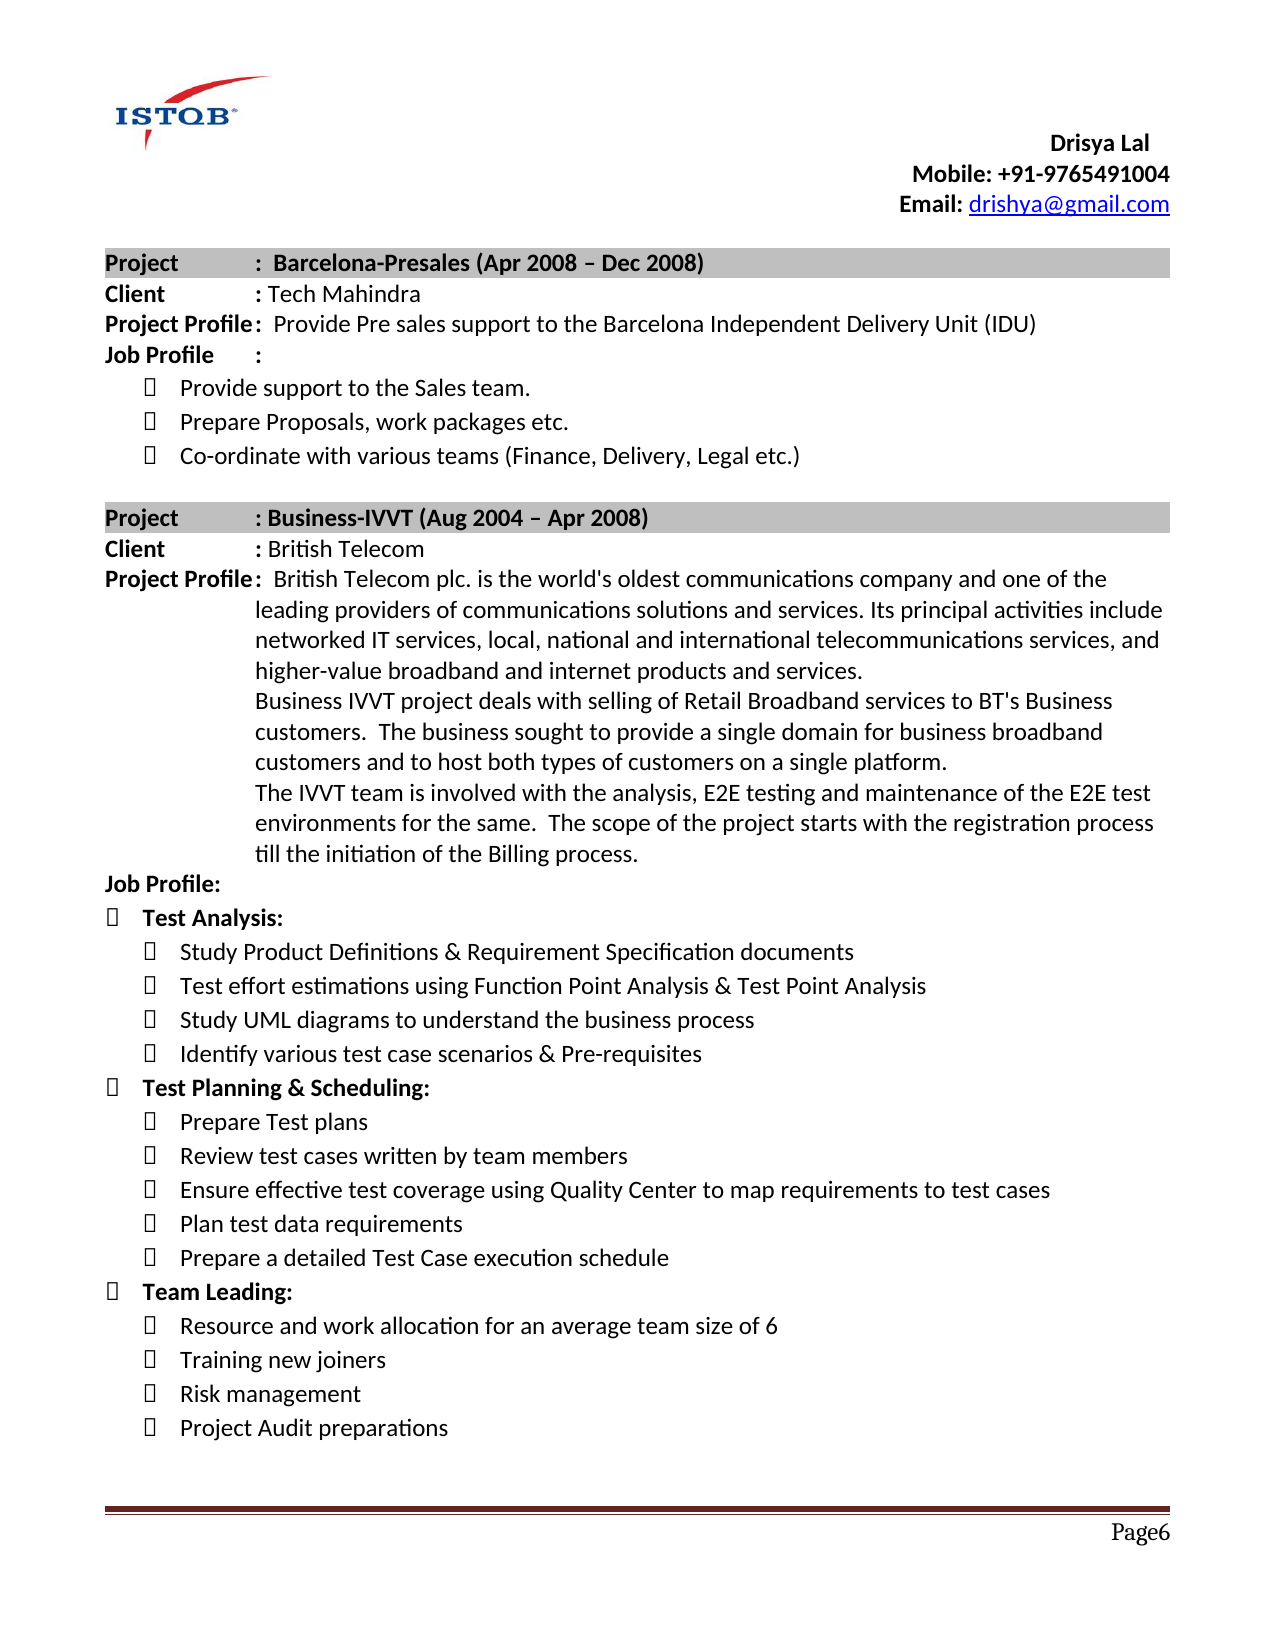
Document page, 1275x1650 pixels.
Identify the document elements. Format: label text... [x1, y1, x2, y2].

text  Resource and work allocation for an average team size of 6 [142, 1308, 1170, 1342]
text  Study Product Definitions & Requirement Specification documents [142, 933, 1170, 967]
text  Provide support to the Sales team. [142, 370, 1170, 404]
text Project Profile : Provide Pre sales support to the Barcelona Independent Delivery Unit (IDU) [105, 309, 1170, 339]
text  Team Leading: [105, 1274, 1170, 1308]
text  Review test cases written by team members [142, 1138, 1170, 1172]
picture [105, 75, 279, 152]
text  Plan test data requirements [142, 1206, 1170, 1240]
text  Ensure effective test coverage using Quality Center to map requirements to test cases [142, 1172, 1170, 1206]
text Client : British Telecom [105, 533, 1170, 563]
text  Test Analysis: [105, 899, 1170, 933]
text Job Profile : [105, 339, 1170, 370]
text  Test effort estimations using Function Point Analysis & Test Point Analysis [142, 967, 1170, 1001]
text Client : Tech Mahindra [105, 278, 1170, 309]
text  Training new joiners [142, 1342, 1170, 1376]
text Project Profile : British Telecom plc. is the world's oldest communications company and one of the leading providers of communications solutions and services. Its principal activities include networked IT services, local, national and international telecommunications services, and higher-value broadband and internet products and services. [105, 563, 1170, 686]
text  Test Planning & Scheduling: [105, 1069, 1170, 1103]
text Business IVVT project deals with selling of Retail Broadband services to BT's Business customers. The business sought to provide a single domain for business broadband customers and to host both types of customers on a single platform. [105, 686, 1170, 777]
text The IVVT team is involved with the analysis, E2E testing and maintenance of the E2E test environments for the same. The scope of the project starts with the registration process till the initiation of the Billing process. [105, 777, 1170, 869]
text  Project Audit preparations [142, 1410, 1170, 1444]
text  Risk management [142, 1376, 1170, 1410]
text  Study UML diagrams to understand the business process [142, 1001, 1170, 1035]
text  Prepare a detailed Test Case execution schedule [142, 1240, 1170, 1274]
text  Identify various test case scenarios & Pre-requisites [142, 1035, 1170, 1069]
text Project : Business-IVVT (Aug 2004 – Apr 2008) [105, 502, 1170, 533]
text Job Profile: [105, 869, 1170, 899]
text  Co-ordinate with various teams (Finance, Delivery, Legal etc.) [142, 438, 1170, 472]
text Project : Barcelona-Presales (Apr 2008 – Dec 2008) [105, 248, 1170, 278]
text  Prepare Proposals, work packages etc. [142, 404, 1170, 438]
text  Prepare Test plans [142, 1103, 1170, 1138]
